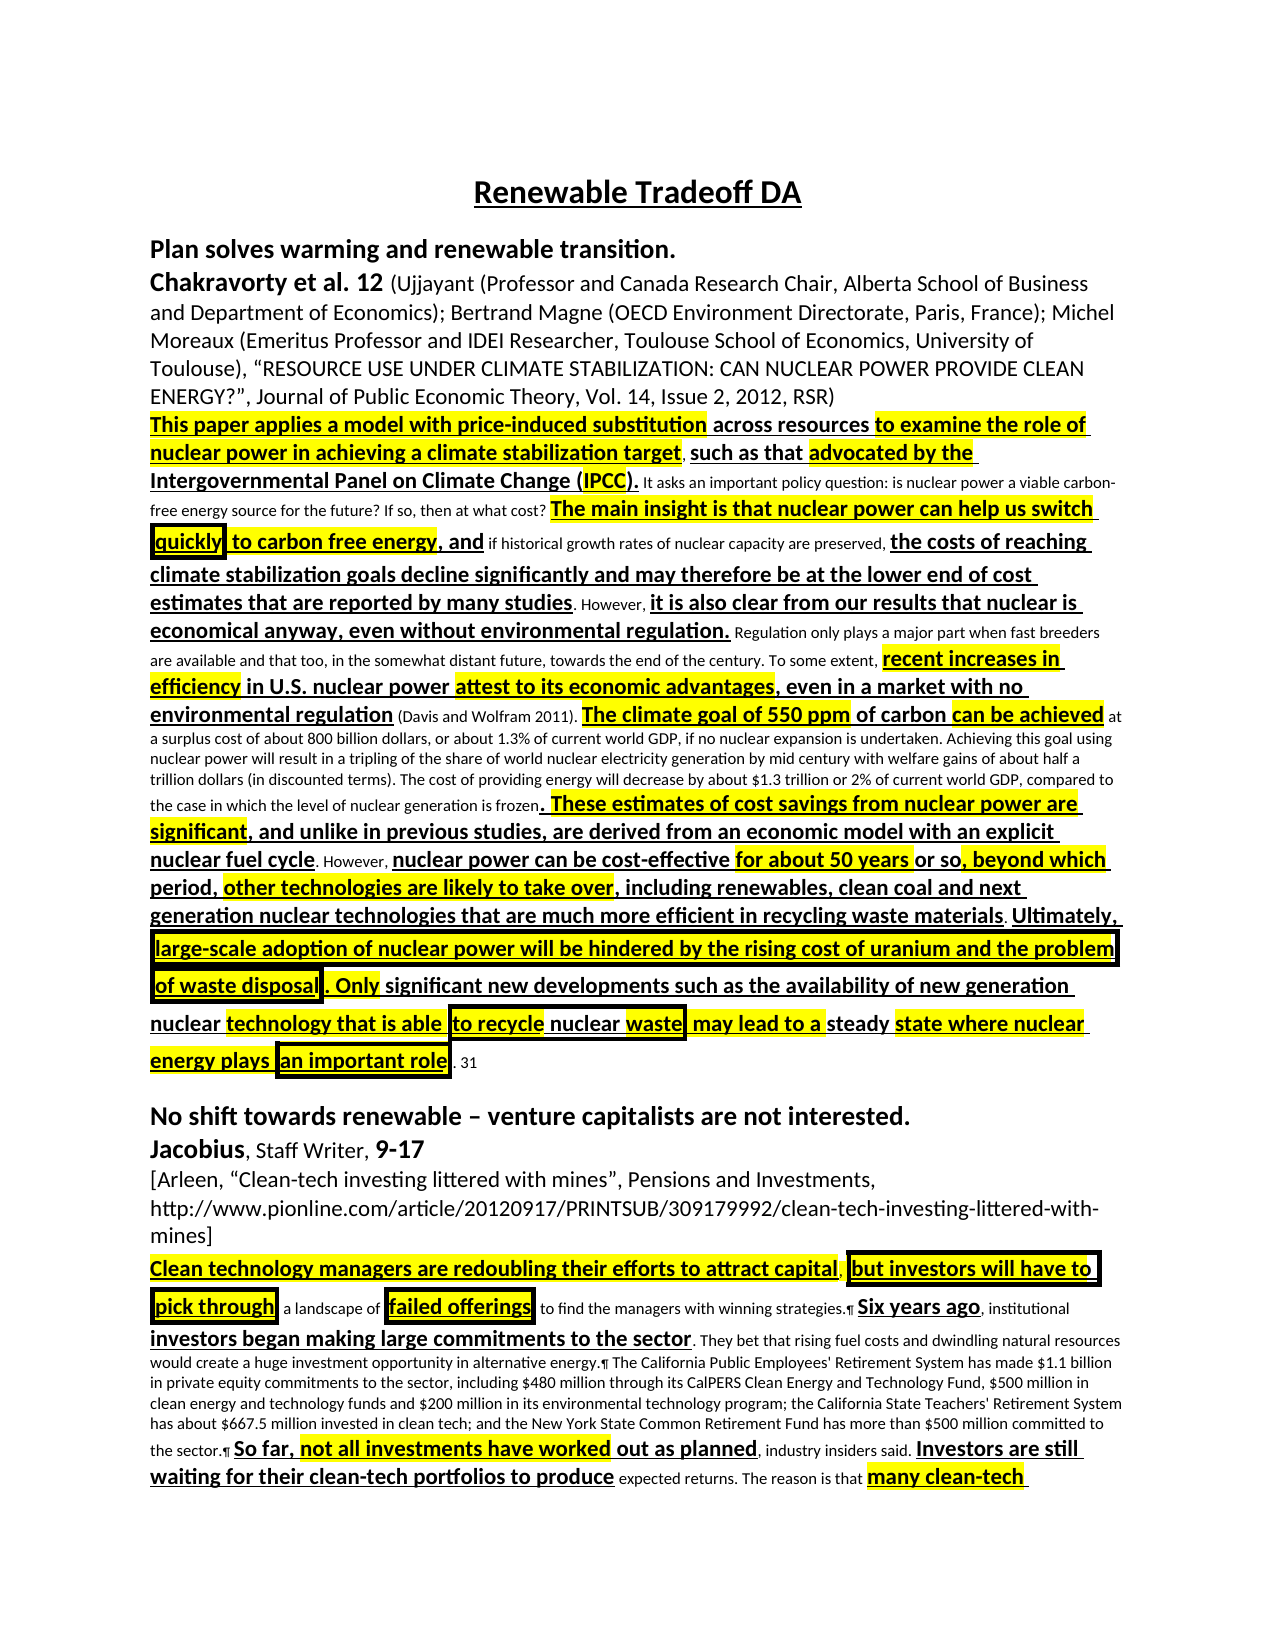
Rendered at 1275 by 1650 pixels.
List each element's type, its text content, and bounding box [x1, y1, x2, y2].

text [Arleen, “Clean-tech investing littered with mines”, Pensions and Investments, [150, 1166, 1125, 1194]
subtitle Plan solves warming and renewable transition. [150, 232, 1125, 265]
subtitle No shift towards renewable – venture capitalists are not interested. [150, 1099, 1125, 1133]
subtitle Renewable Tradeoff DA [150, 171, 1125, 212]
text http://www.pionline.com/article/20120917/PRINTSUB/309179992/clean-tech-investing-littered-with-mines] [150, 1194, 1125, 1250]
text Chakravorty et al. 12 (Ujjayant (Professor and Canada Research Chair, Alberta School of Business and Department of Economics); Bertrand Magne (OECD Environment Directorate, Paris, France); Michel Moreaux (Emeritus Professor and IDEI Researcher, Toulouse School of Economics, University of Toulouse), “RESOURCE USE UNDER CLIMATE STABILIZATION: CAN NUCLEAR POWER PROVIDE CLEAN ENERGY?”, Journal of Public Economic Theory, Vol. 14, Issue 2, 2012, RSR) [150, 265, 1125, 411]
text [150, 1250, 1125, 1490]
text This paper applies a model with price-induced substitution across resources to examine the role of nuclear power in achieving a climate stabilization target, such as that advocated by the Intergovernmental Panel on Climate Change (IPCC). It asks an important policy question: is nuclear power a viable carbon-free energy source for the future? If so, then at what cost? The main insight is that nuclear power can help us switch quickly to carbon free energy, and if historical growth rates of nuclear capacity are preserved, the costs of reaching climate stabilization goals decline signiﬁcantly and may therefore be at the lower end of cost estimates that are reported by many studies. However, it is also clear from our results that nuclear is economical anyway, even without environmental regulation. Regulation only plays a major part when fast breeders are available and that too, in the somewhat distant future, towards the end of the century. To some extent, recent increases in efﬁciency in U.S. nuclear power attest to its economic advantages, even in a market with no environmental regulation (Davis and Wolfram 2011). The climate goal of 550 ppm of carbon can be achieved at a surplus cost of about 800 billion dollars, or about 1.3% of current world GDP, if no nuclear expansion is undertaken. Achieving this goal using nuclear power will result in a tripling of the share of world nuclear electricity generation by mid century with welfare gains of about half a trillion dollars (in discounted terms). The cost of providing energy will decrease by about $1.3 trillion or 2% of current world GDP, compared to the case in which the level of nuclear generation is frozen. These estimates of cost savings from nuclear power are signiﬁcant, and unlike in previous studies, are derived from an economic model with an explicit nuclear fuel cycle. However, nuclear power can be cost-effective for about 50 years or so, beyond which period, other technologies are likely to take over, including renewables, clean coal and next generation nuclear technologies that are much more efﬁcient in recycling waste materials. Ultimately, large-scale adoption of nuclear power will be hindered by the rising cost of uranium and the problem of waste disposal. Only signiﬁcant new developments such as the availability of new generation nuclear technology that is able to recycle nuclear waste may lead to a steady state where nuclear energy plays an important role. 31 [150, 411, 1125, 1079]
text Jacobius, Staff Writer, 9-17 [150, 1133, 1125, 1166]
